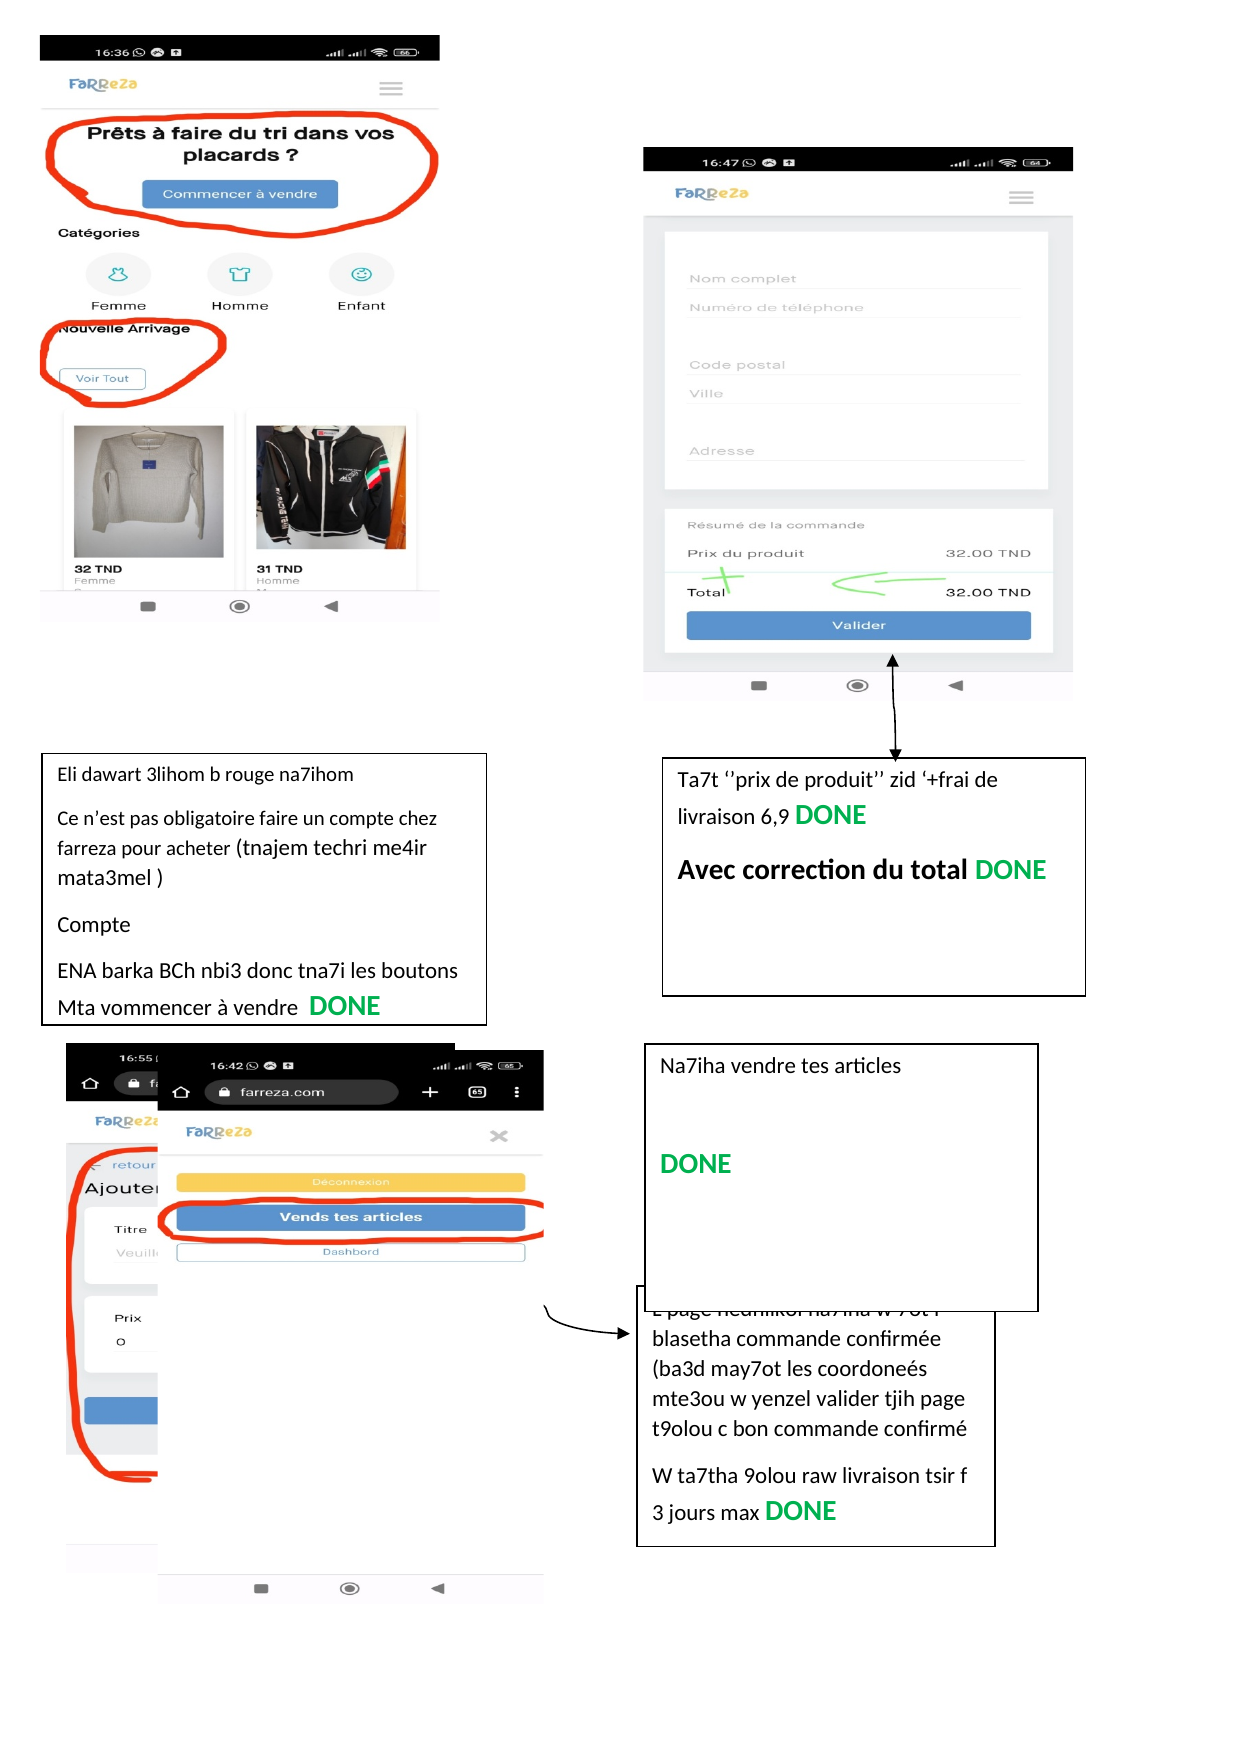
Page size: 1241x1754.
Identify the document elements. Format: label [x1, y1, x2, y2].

picture [66, 1043, 544, 1604]
picture [643, 147, 1074, 701]
picture [39, 35, 440, 622]
